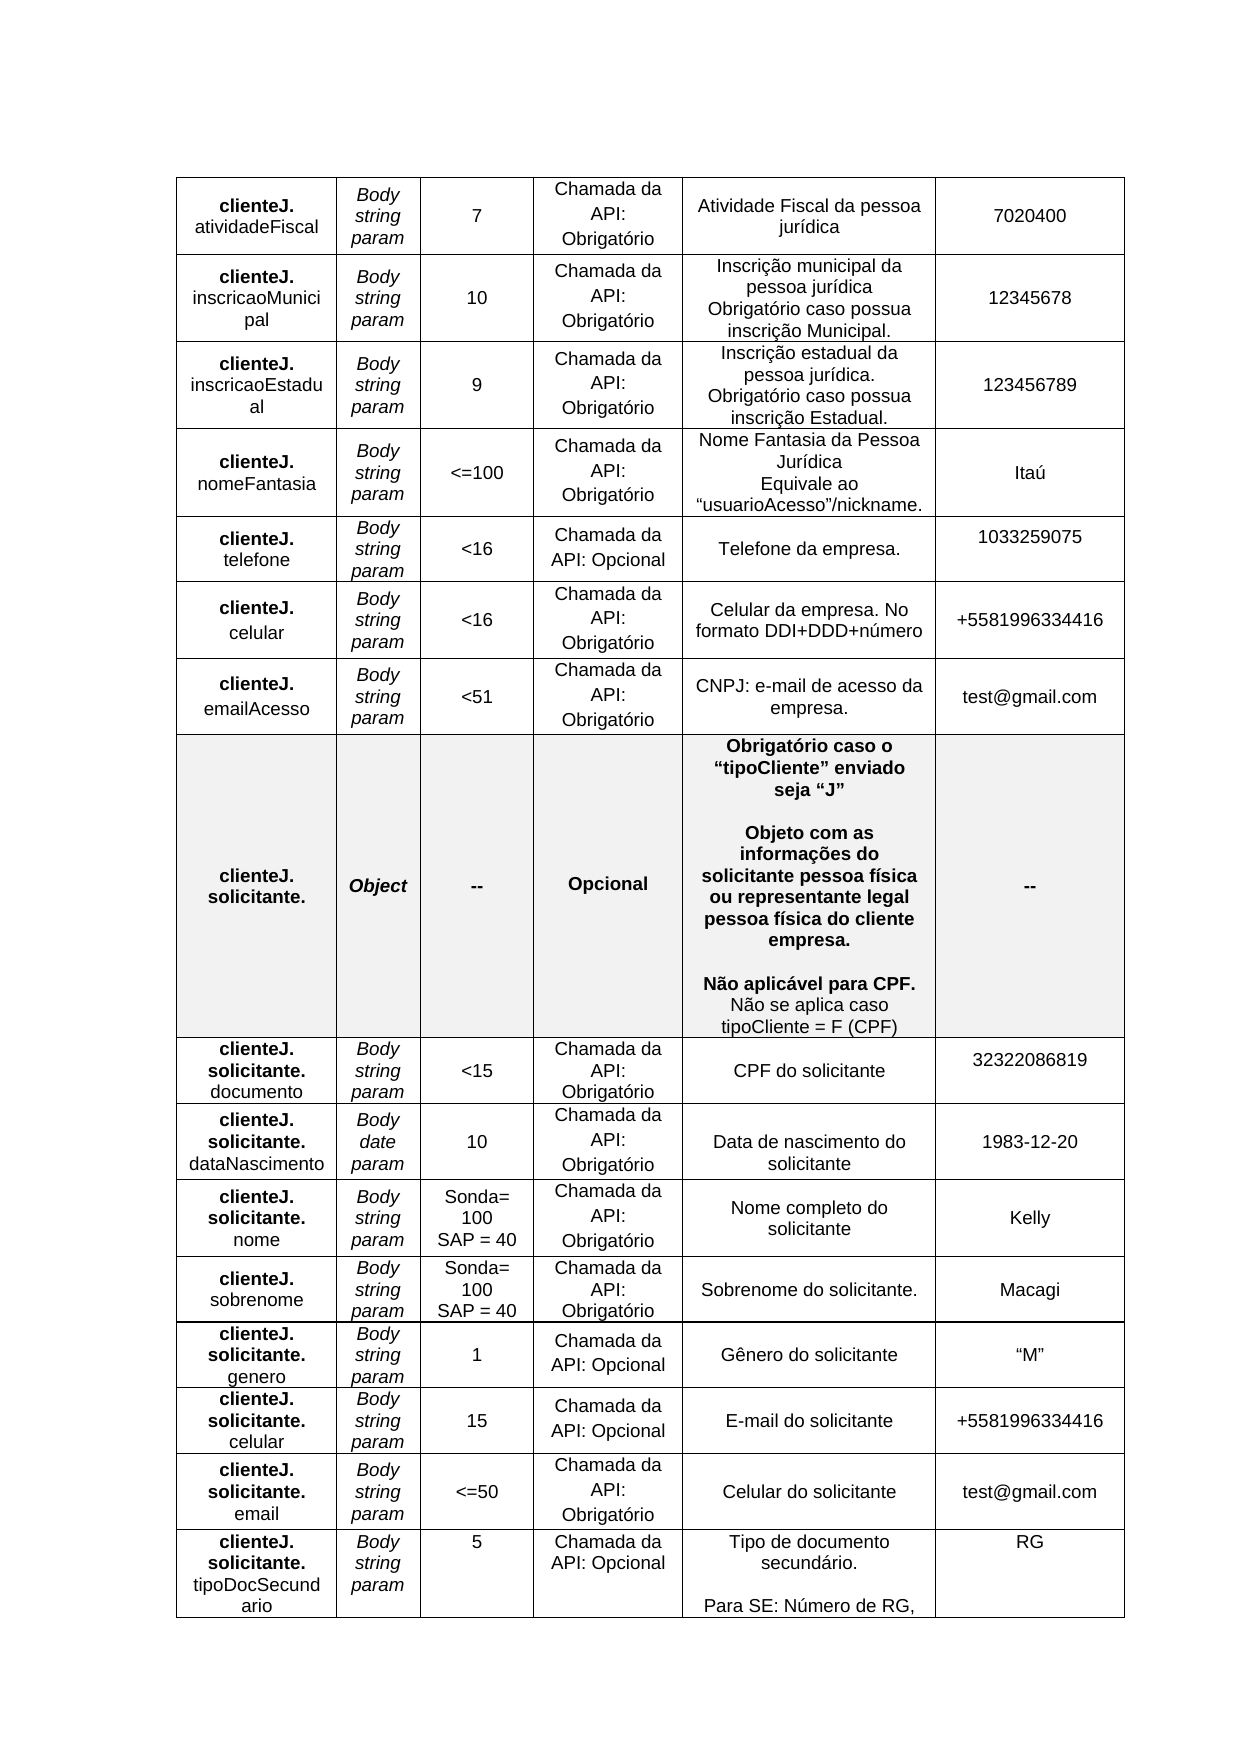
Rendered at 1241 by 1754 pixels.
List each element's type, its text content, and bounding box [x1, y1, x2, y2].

table_cell clienteJ. emailAcesso [177, 659, 336, 734]
table_cell Chamada da API: Obrigatório [534, 582, 682, 658]
table_cell Body string param [337, 1530, 420, 1617]
table_cell Body string param [337, 659, 420, 734]
table_cell Sobrenome do solicitante. [683, 1257, 935, 1321]
table_cell Chamada da API: Obrigatório [534, 1038, 682, 1103]
table_cell CNPJ: e-mail de acesso da empresa. [683, 659, 935, 734]
table_cell “M” [936, 1323, 1124, 1387]
table_cell Macagi [936, 1257, 1124, 1321]
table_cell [534, 178, 682, 254]
table_cell Body string param [337, 255, 420, 341]
table_cell Chamada da API: Obrigatório [534, 1180, 682, 1256]
table_cell Body string param [337, 429, 420, 516]
table_cell Body string param [337, 582, 420, 658]
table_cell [177, 1530, 336, 1617]
table_cell RG [936, 1530, 1124, 1617]
table_cell clienteJ. nomeFantasia [177, 429, 336, 516]
table_cell -- [421, 735, 533, 1037]
table_cell 15 [421, 1388, 533, 1453]
table_cell Chamada da API: Obrigatório [534, 1454, 682, 1529]
table_cell <51 [421, 659, 533, 734]
table_cell E-mail do solicitante [683, 1388, 935, 1453]
table_cell Body date param [337, 1104, 420, 1179]
table_cell Opcional [534, 735, 682, 1037]
table_cell 7 [421, 178, 533, 254]
table_cell clienteJ. inscricaoMunicipal [177, 255, 336, 341]
table_cell Gênero do solicitante [683, 1323, 935, 1387]
table_cell Chamada da API: Opcional [534, 517, 682, 581]
table_cell 12345678 [936, 255, 1124, 341]
table_cell clienteJ. sobrenome [177, 1257, 336, 1321]
table_cell Body string param [337, 1038, 420, 1103]
table_cell Itaú [936, 429, 1124, 516]
table_cell clienteJ. solicitante. [177, 735, 336, 1037]
table_cell +5581996334416 [936, 1388, 1124, 1453]
table_cell Body string param [337, 1454, 420, 1529]
table_cell CPF do solicitante [683, 1038, 935, 1103]
table_cell clienteJ. solicitante. dataNascimento [177, 1104, 336, 1179]
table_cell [534, 1530, 682, 1617]
table_cell Atividade Fiscal da pessoa jurídica [683, 178, 935, 254]
table_cell -- [936, 735, 1124, 1037]
table_cell Body string param [337, 1323, 420, 1387]
table_cell Celular da empresa. No formato DDI+DDD+número [683, 582, 935, 658]
table_cell 10 [421, 255, 533, 341]
table_cell Body string param [337, 517, 420, 581]
table_cell Nome completo do solicitante [683, 1180, 935, 1256]
table_cell Body string param [337, 1180, 420, 1256]
table_cell Body string param [337, 178, 420, 254]
table_cell Body string param [337, 1388, 420, 1453]
table_cell clienteJ. solicitante. nome [177, 1180, 336, 1256]
table_cell 5 [421, 1530, 533, 1617]
table_cell Chamada da API: Obrigatório [534, 1257, 682, 1321]
table_cell Chamada da API: Obrigatório [534, 429, 682, 516]
table_cell Chamada da API: Obrigatório [534, 659, 682, 734]
table_cell 9 [421, 342, 533, 428]
table_cell Object [337, 735, 420, 1037]
table_cell 1 [421, 1323, 533, 1387]
table_cell Chamada da API: Obrigatório [534, 342, 682, 428]
table_cell <16 [421, 517, 533, 581]
table_cell clienteJ. solicitante. documento [177, 1038, 336, 1103]
table_cell Body string param [337, 342, 420, 428]
table_cell Inscrição municipal da pessoa jurídica Obrigatório caso possua inscrição Municipal. [683, 255, 935, 341]
table_cell Chamada da API: Opcional [534, 1388, 682, 1453]
table_cell clienteJ. solicitante. celular [177, 1388, 336, 1453]
table_cell Sonda= 100 SAP = 40 [421, 1180, 533, 1256]
table_cell Obrigatório caso o “tipoCliente” enviado seja “J” Objeto com as informações do solicitante pessoa física ou representante legal pessoa física do cliente empresa. Não aplicável para CPF. Não se aplica caso tipoCliente = F (CPF) [683, 735, 935, 1037]
table_cell 1033259075 [936, 517, 1124, 581]
table_cell Celular do solicitante [683, 1454, 935, 1529]
table_cell test@gmail.com [936, 659, 1124, 734]
table_cell clienteJ. solicitante. email [177, 1454, 336, 1529]
table_cell <=50 [421, 1454, 533, 1529]
table_cell Data de nascimento do solicitante [683, 1104, 935, 1179]
table_cell Telefone da empresa. [683, 517, 935, 581]
table_cell clienteJ. celular [177, 582, 336, 658]
table_cell Sonda= 100 SAP = 40 [421, 1257, 533, 1321]
table_cell <16 [421, 582, 533, 658]
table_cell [683, 1530, 935, 1617]
table_cell clienteJ. inscricaoEstadual [177, 342, 336, 428]
table_cell test@gmail.com [936, 1454, 1124, 1529]
table_cell Kelly [936, 1180, 1124, 1256]
table_cell Body string param [337, 1257, 420, 1321]
table_cell +5581996334416 [936, 582, 1124, 658]
table_cell Chamada da API: Obrigatório [534, 255, 682, 341]
table_cell 1983-12-20 [936, 1104, 1124, 1179]
table_cell clienteJ. telefone [177, 517, 336, 581]
table_cell Chamada da API: Opcional [534, 1323, 682, 1387]
table_cell 10 [421, 1104, 533, 1179]
table_cell <=100 [421, 429, 533, 516]
table_cell <15 [421, 1038, 533, 1103]
table_cell Inscrição estadual da pessoa jurídica. Obrigatório caso possua inscrição Estadual. [683, 342, 935, 428]
table_cell Nome Fantasia da Pessoa Jurídica Equivale ao “usuarioAcesso”/nickname. [683, 429, 935, 516]
table_cell Chamada da API: Obrigatório [534, 1104, 682, 1179]
table_cell 7020400 [936, 178, 1124, 254]
table_cell 32322086819 [936, 1038, 1124, 1103]
table_cell clienteJ. atividadeFiscal [177, 178, 336, 254]
table_cell 123456789 [936, 342, 1124, 428]
table_cell clienteJ. solicitante. genero [177, 1323, 336, 1387]
